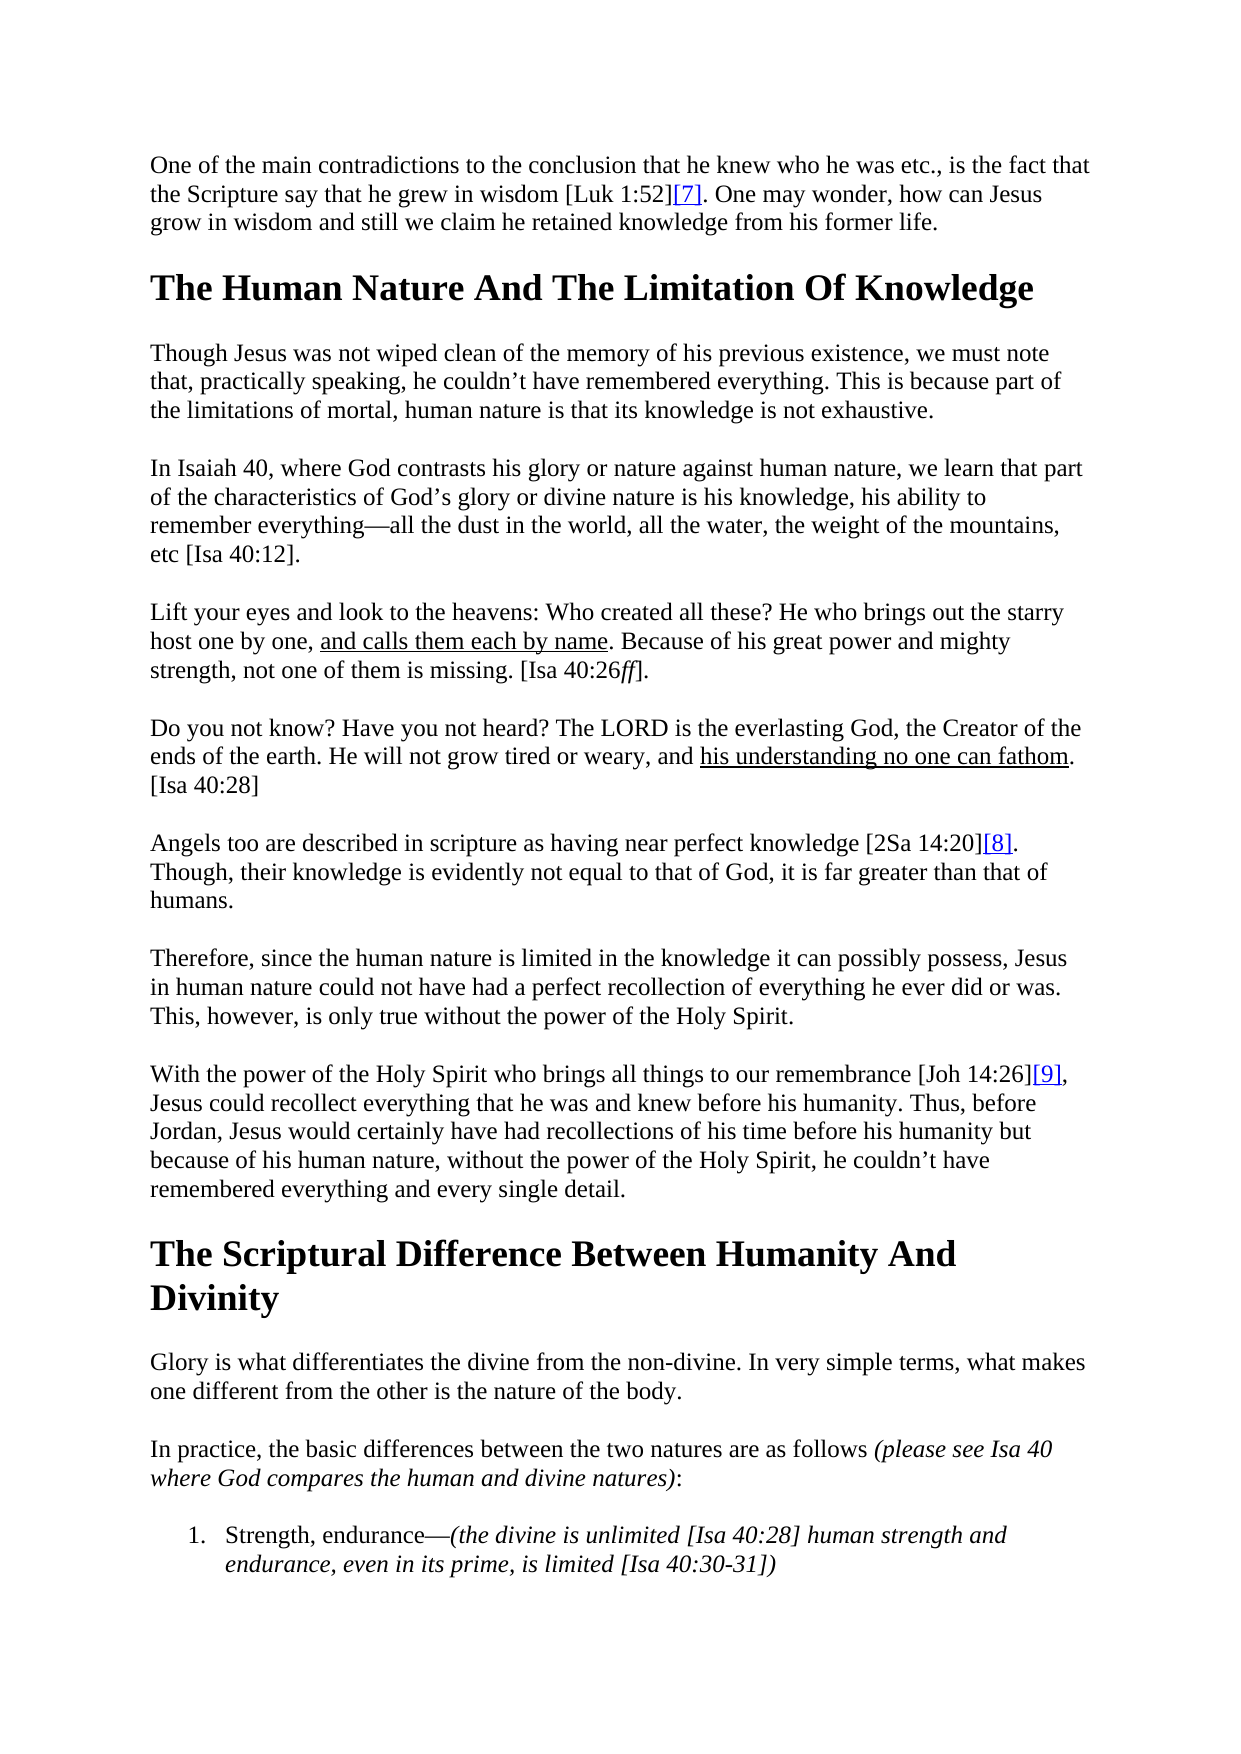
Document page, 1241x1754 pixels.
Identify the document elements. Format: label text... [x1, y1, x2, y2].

text Do you not know? Have you not heard? The LORD is the everlasting God, the Creator of the ends of the earth. He will not grow tired or weary, and his understanding no one can fathom. [Isa 40:28] [150, 713, 1090, 799]
text Angels too are described in scripture as having near perfect knowledge [2Sa 14:20][8]. Though, their knowledge is evidently not equal to that of God, it is far greater than that of humans. [150, 828, 1090, 914]
text In practice, the basic differences between the two natures are as follows (please see Isa 40 where God compares the human and divine natures): [150, 1434, 1090, 1491]
text Though Jesus was not wiped clean of the memory of his previous existence, we must note that, practically speaking, he couldn’t have remembered everything. This is because part of the limitations of mortal, human nature is that its knowledge is not exhaustive. [150, 338, 1090, 424]
text The Scriptural Difference Between Humanity And Divinity [150, 1232, 1090, 1318]
text With the power of the Holy Spirit who brings all things to our remembrance [Joh 14:26][9], Jesus could recollect everything that he was and knew before his humanity. Thus, before Jordan, Jesus would certainly have had recollections of his time before his humanity but because of his human nature, without the power of the Holy Spirit, he couldn’t have remembered everything and every single detail. [150, 1059, 1090, 1203]
list Strength, endurance—(the divine is unlimited [Isa 40:28] human strength and endurance, even in its prime, is limited [Isa 40:30-31]) [187, 1521, 1090, 1578]
text Therefore, since the human nature is limited in the knowledge it can possibly possess, Jesus in human nature could not have had a perfect recollection of everything he ever did or was. This, however, is only true without the power of the Holy Spirit. [150, 943, 1090, 1030]
text The Human Nature And The Limitation Of Knowledge [150, 265, 1090, 308]
text One of the main contradictions to the conclusion that he knew who he was etc., is the fact that the Scripture say that he grew in wisdom [Luk 1:52][7]. One may wonder, how can Jesus grow in wisdom and still we claim he retained knowledge from his former life. [150, 150, 1090, 236]
text Glory is what differentiates the divine from the non-divine. In very simple terms, what makes one different from the other is the nature of the body. [150, 1347, 1090, 1405]
text Lift your eyes and look to the heavens: Who created all these? He who brings out the starry host one by one, and calls them each by name. Because of his great power and mighty strength, not one of them is missing. [Isa 40:26ff]. [150, 597, 1090, 683]
text In Isaiah 40, where God contrasts his glory or nature against human nature, we learn that part of the characteristics of God’s glory or divine nature is his knowledge, his ability to remember everything—all the dust in the world, all the water, the weight of the mountains, etc [Isa 40:12]. [150, 453, 1090, 568]
